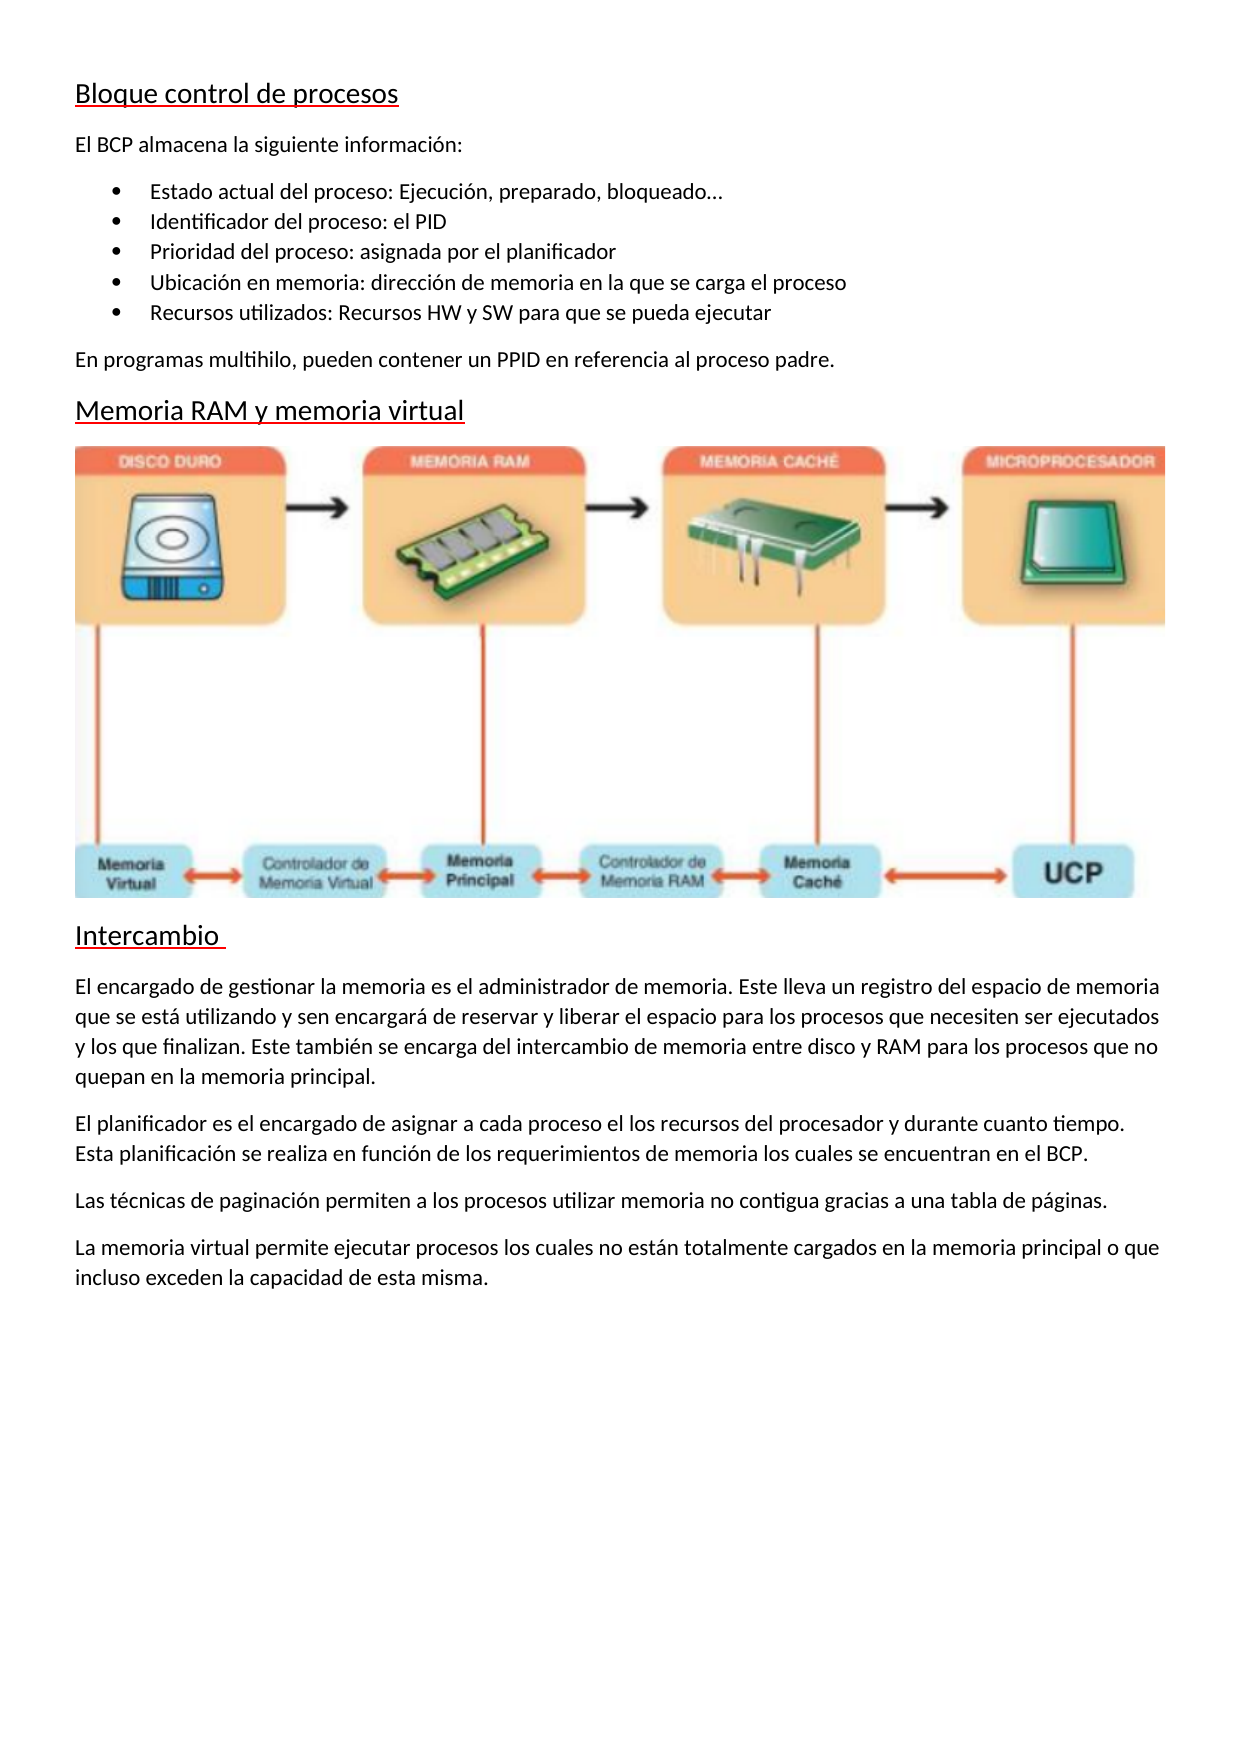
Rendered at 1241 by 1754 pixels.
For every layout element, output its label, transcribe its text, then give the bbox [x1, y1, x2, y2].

text El BCP almacena la siguiente información: [75, 130, 1165, 158]
list Ubicación en memoria: dirección de memoria en la que se carga el proceso [112, 268, 1165, 296]
text Bloque control de procesos [75, 75, 1165, 111]
list Prioridad del proceso: asignada por el planificador [112, 237, 1165, 265]
picture [75, 446, 1166, 898]
list Recursos utilizados: Recursos HW y SW para que se pueda ejecutar [112, 298, 1165, 326]
text El planificador es el encargado de asignar a cada proceso el los recursos del procesador y durante cuanto tiempo. Esta planificación se realiza en función de los requerimientos de memoria los cuales se encuentran en el BCP. [75, 1109, 1165, 1168]
list Estado actual del proceso: Ejecución, preparado, bloqueado… [112, 177, 1165, 205]
text Memoria RAM y memoria virtual [75, 392, 1165, 427]
text Las técnicas de paginación permiten a los procesos utilizar memoria no contigua gracias a una tabla de páginas. [75, 1186, 1165, 1214]
text En programas multihilo, pueden contener un PPID en referencia al proceso padre. [75, 345, 1165, 373]
text La memoria virtual permite ejecutar procesos los cuales no están totalmente cargados en la memoria principal o que incluso exceden la capacidad de esta misma. [75, 1233, 1165, 1292]
text Intercambio [75, 917, 1165, 952]
text El encargado de gestionar la memoria es el administrador de memoria. Este lleva un registro del espacio de memoria que se está utilizando y sen encargará de reservar y liberar el espacio para los procesos que necesiten ser ejecutados y los que finalizan. Este también se encarga del intercambio de memoria entre disco y RAM para los procesos que no quepan en la memoria principal. [75, 972, 1165, 1091]
list Identificador del proceso: el PID [112, 207, 1165, 235]
